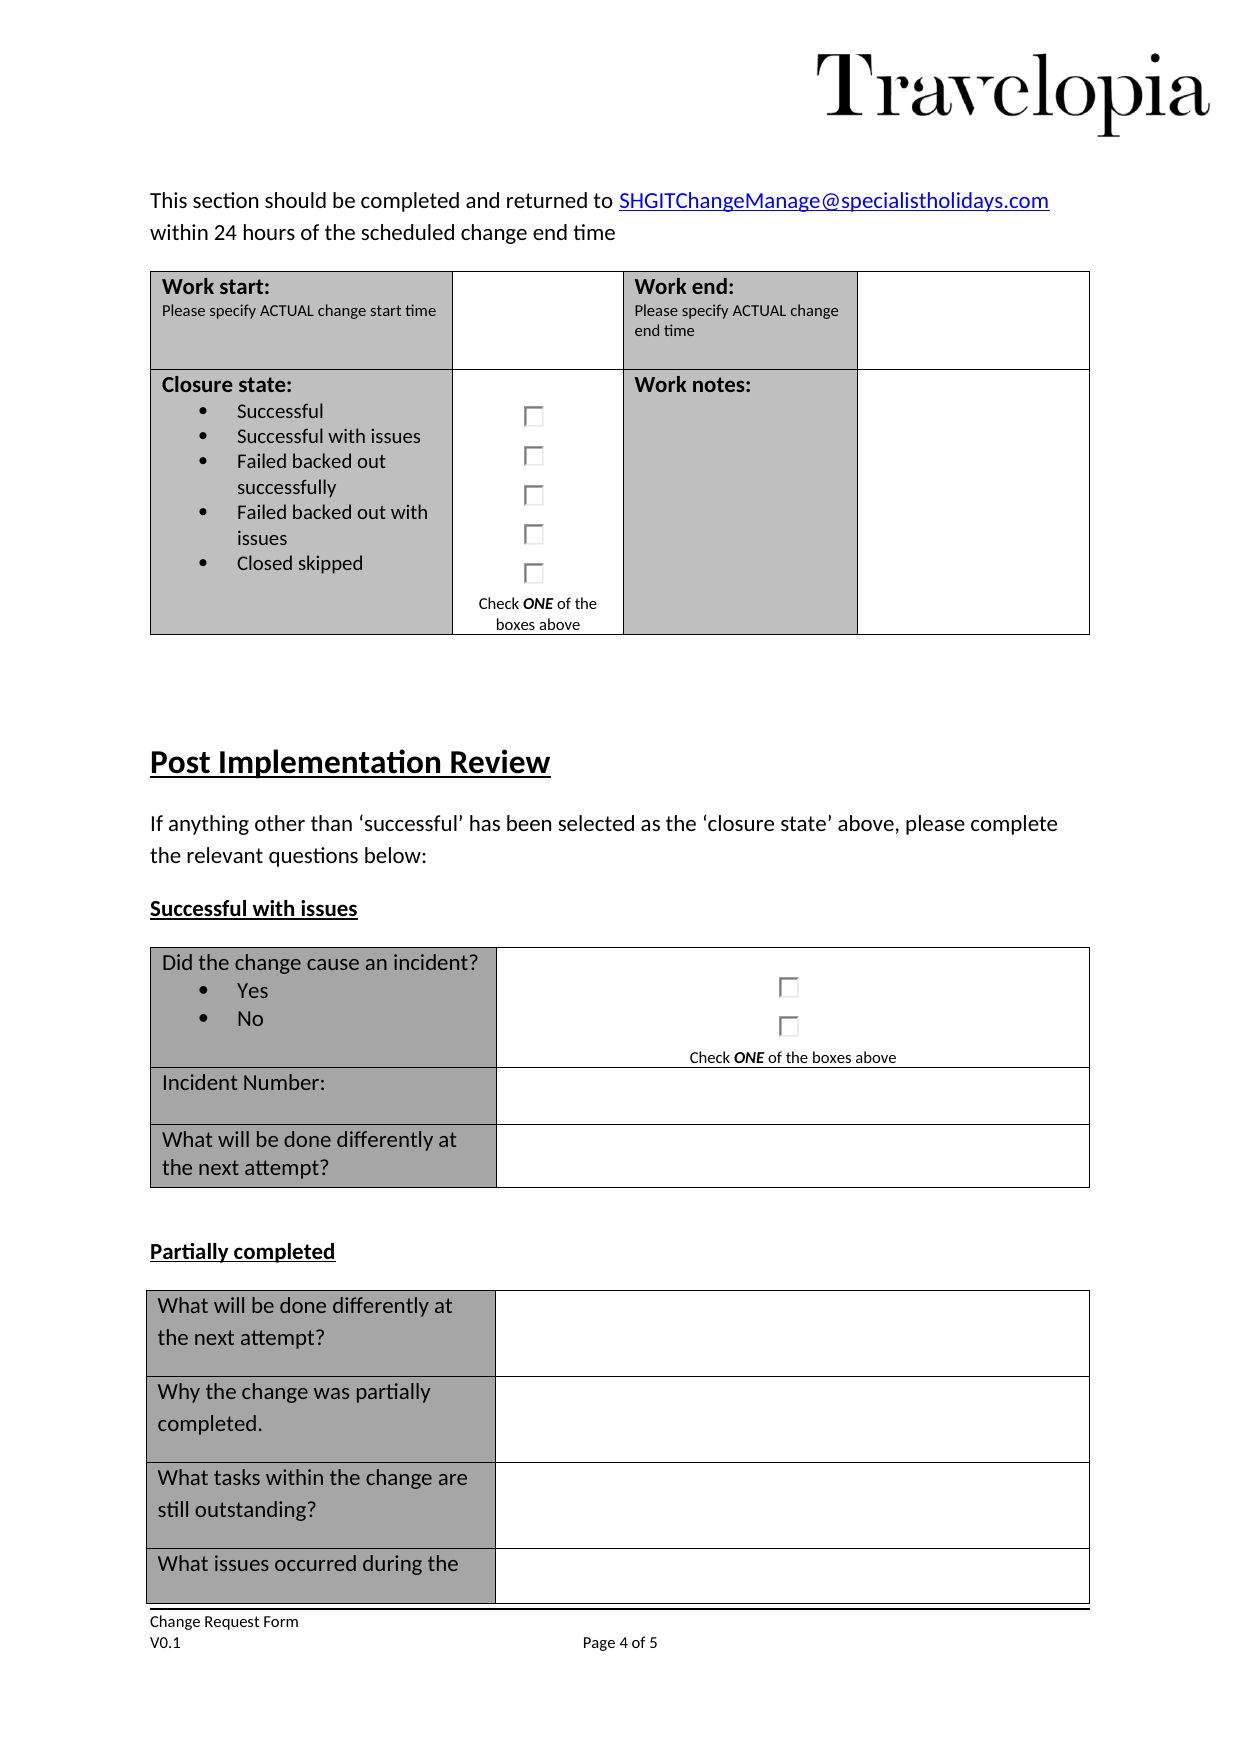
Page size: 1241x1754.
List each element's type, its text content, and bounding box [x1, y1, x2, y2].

table_header What will be done differently at the next attempt? [147, 1291, 495, 1376]
table_cell Incident Number: [151, 1068, 496, 1124]
text This section should be completed and returned to SHGITChangeManage@specialistholidays.com within 24 hours of the scheduled change end time [150, 186, 1090, 246]
table_cell [496, 1377, 1089, 1462]
table_cell Work notes: [624, 370, 857, 634]
table_header Did the change cause an incident? Yes No [151, 948, 496, 1067]
table_header Work start: Please specify ACTUAL change start time [151, 272, 452, 369]
picture [804, 33, 1221, 151]
table_cell [496, 1463, 1089, 1548]
table_cell What will be done differently at the next attempt? [151, 1125, 496, 1187]
table_cell Check ONE of the boxes above [453, 370, 623, 634]
table_header Check ONE of the boxes above [497, 948, 1089, 1067]
table_cell [497, 1125, 1089, 1187]
text Partially completed [150, 1237, 1090, 1265]
table_cell What issues occurred during the change? [147, 1549, 495, 1603]
text Successful with issues [150, 894, 1090, 922]
table_cell What tasks within the change are still outstanding? [147, 1463, 495, 1548]
text Post Implementation Review [150, 741, 1090, 782]
text If anything other than ‘successful’ has been selected as the ‘closure state’ above, please complete the relevant questions below: [150, 809, 1090, 869]
table_header [496, 1291, 1089, 1376]
table_cell Why the change was partially completed. [147, 1377, 495, 1462]
table_cell Closure state: Successful Successful with issues Failed backed out successfully Failed backed out with issues Closed skipped [151, 370, 452, 634]
table_header Work end: Please specify ACTUAL change end time [624, 272, 857, 369]
table_header [453, 272, 623, 369]
table_header [858, 272, 1089, 369]
table_cell [858, 370, 1089, 634]
table_cell [497, 1068, 1089, 1124]
table_cell [496, 1549, 1089, 1603]
